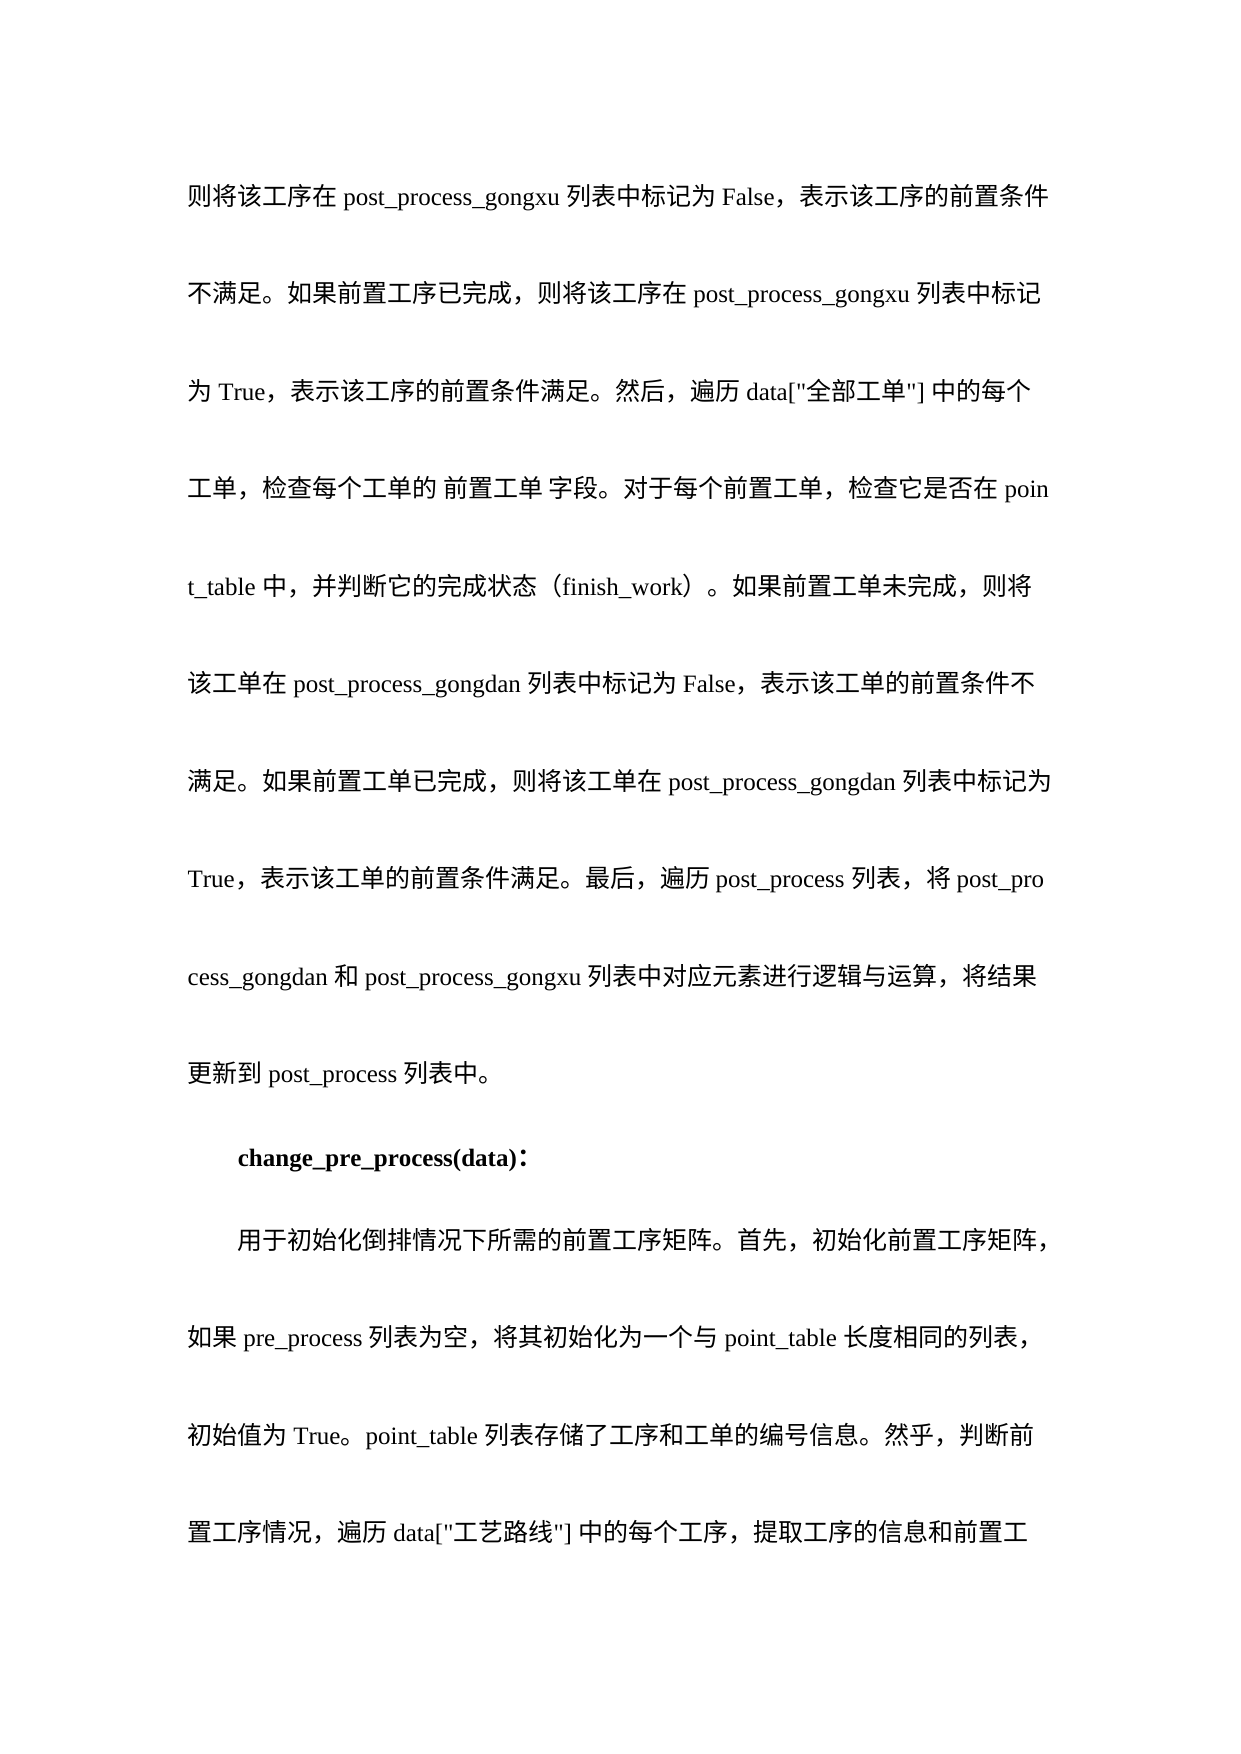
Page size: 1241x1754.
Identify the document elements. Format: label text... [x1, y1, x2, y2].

text change_pre_process(data)： [187, 1123, 1053, 1188]
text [187, 162, 1053, 1104]
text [187, 1206, 1053, 1563]
